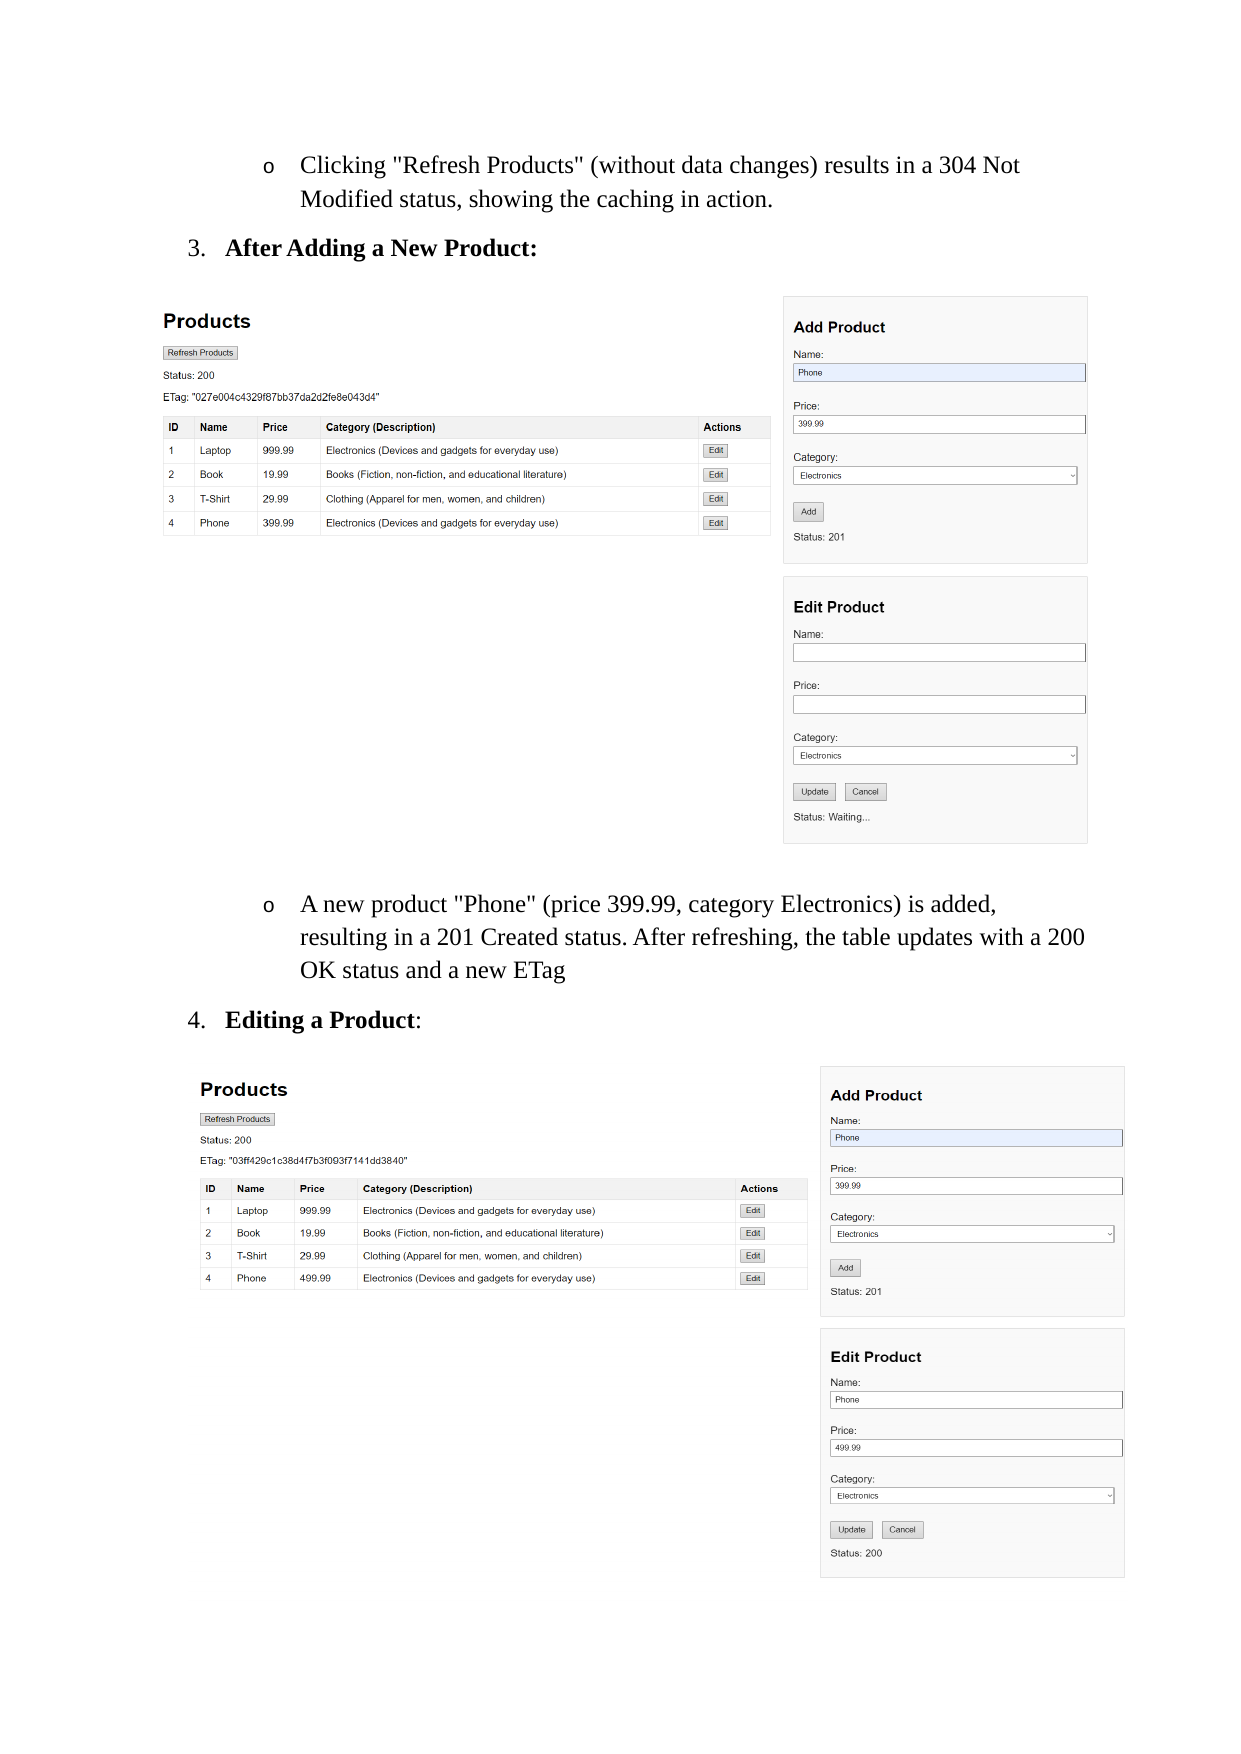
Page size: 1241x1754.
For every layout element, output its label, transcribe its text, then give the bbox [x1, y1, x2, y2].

list Clicking "Refresh Products" (without data changes) results in a 304 Not Modified status, showing the caching in action. [262, 150, 1090, 213]
picture [150, 283, 1091, 868]
list After Adding a New Product: [187, 233, 1090, 262]
list Editing a Product: [187, 1005, 1090, 1034]
picture [187, 1055, 1128, 1601]
list A new product "Phone" (price 399.99, category Electronics) is added, resulting in a 201 Created status. After refreshing, the table updates with a 200 OK status and a new ETag [262, 889, 1090, 984]
